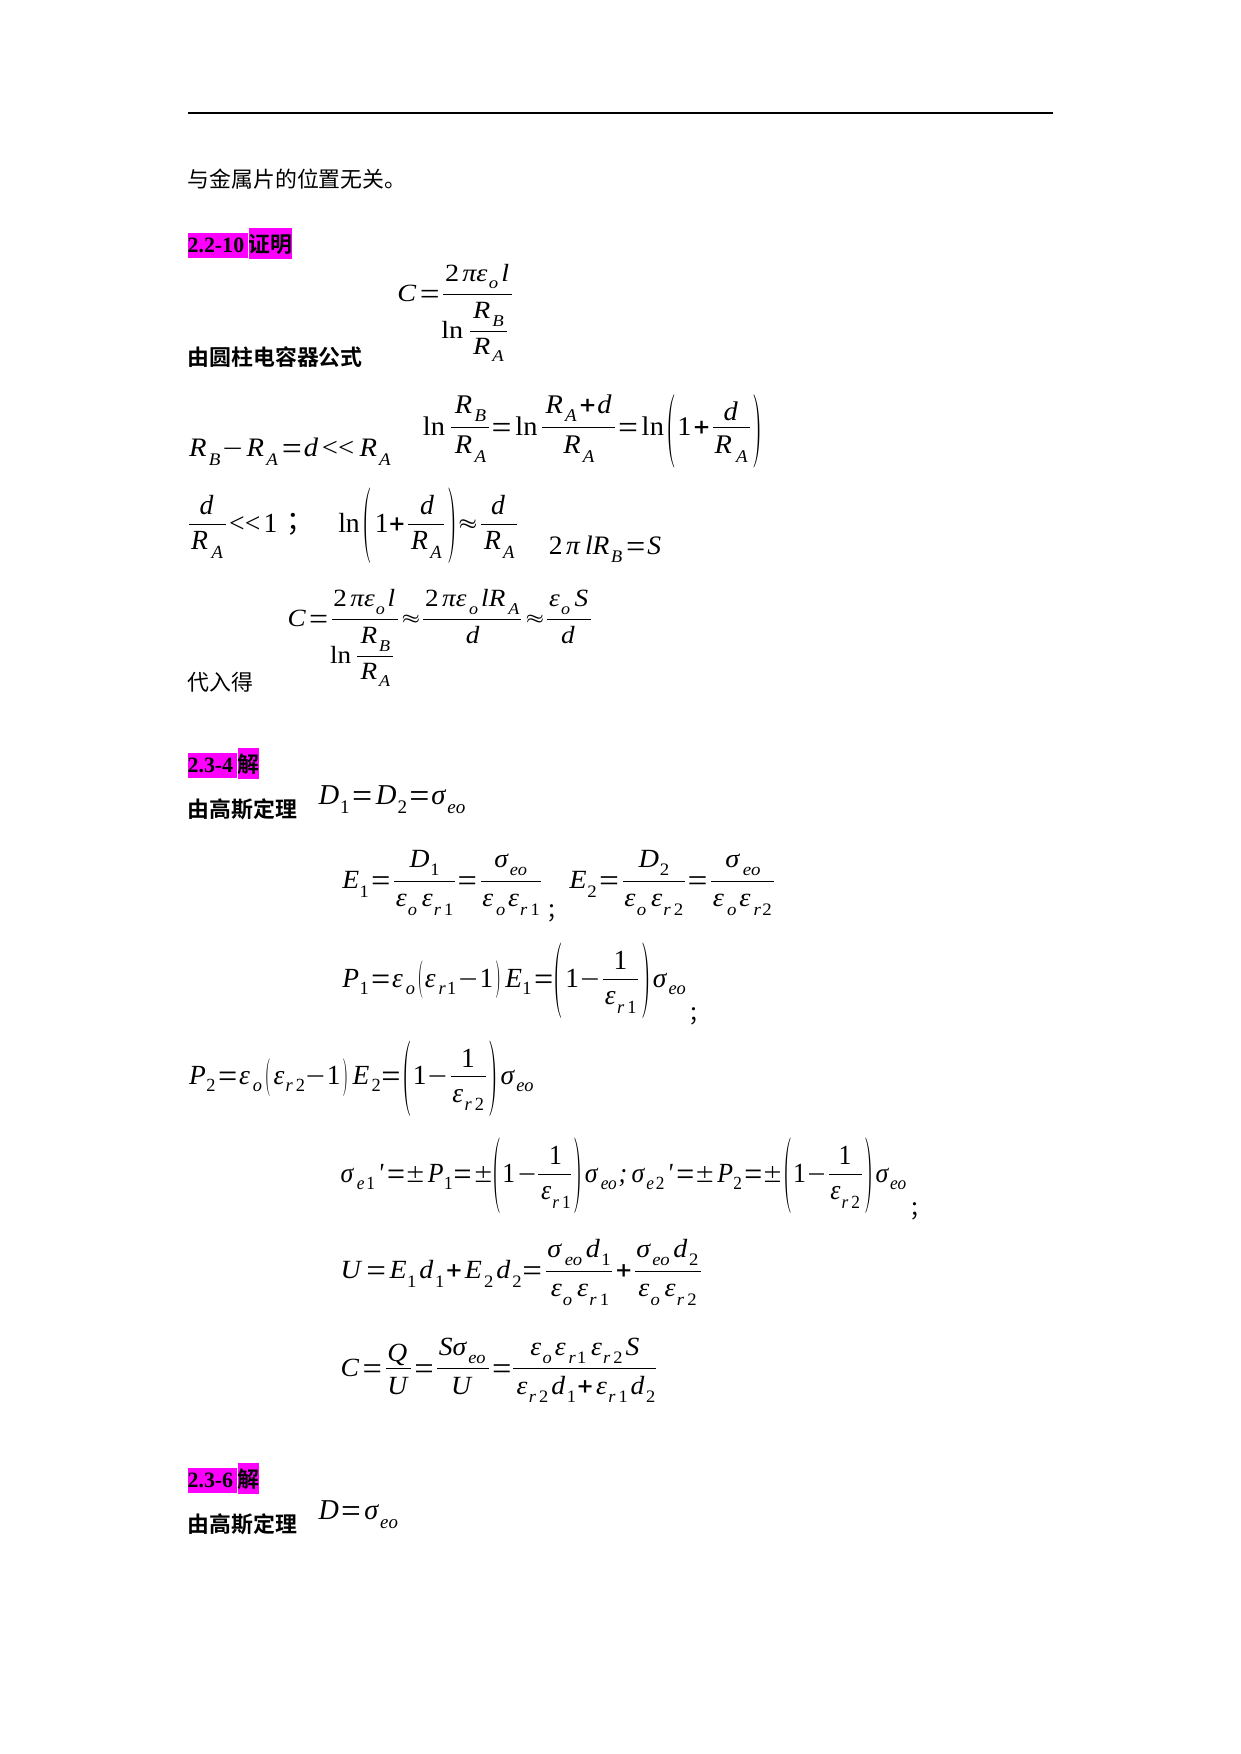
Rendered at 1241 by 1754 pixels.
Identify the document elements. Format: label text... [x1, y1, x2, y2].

text ； [187, 844, 1053, 942]
text 2.3-6解 [187, 1462, 1053, 1494]
text 由高斯定理 [187, 779, 1053, 844]
text 由圆柱电容器公式 [187, 259, 1053, 389]
text ； [187, 1137, 1053, 1234]
text 2.2-10证明 [187, 227, 1053, 259]
text 2.3-4解 [187, 747, 1053, 779]
text 由高斯定理 [187, 1494, 1053, 1559]
text 代入得 [187, 584, 1053, 714]
text 与金属片的位置无关。 [187, 162, 1053, 194]
text ； [187, 942, 1053, 1137]
